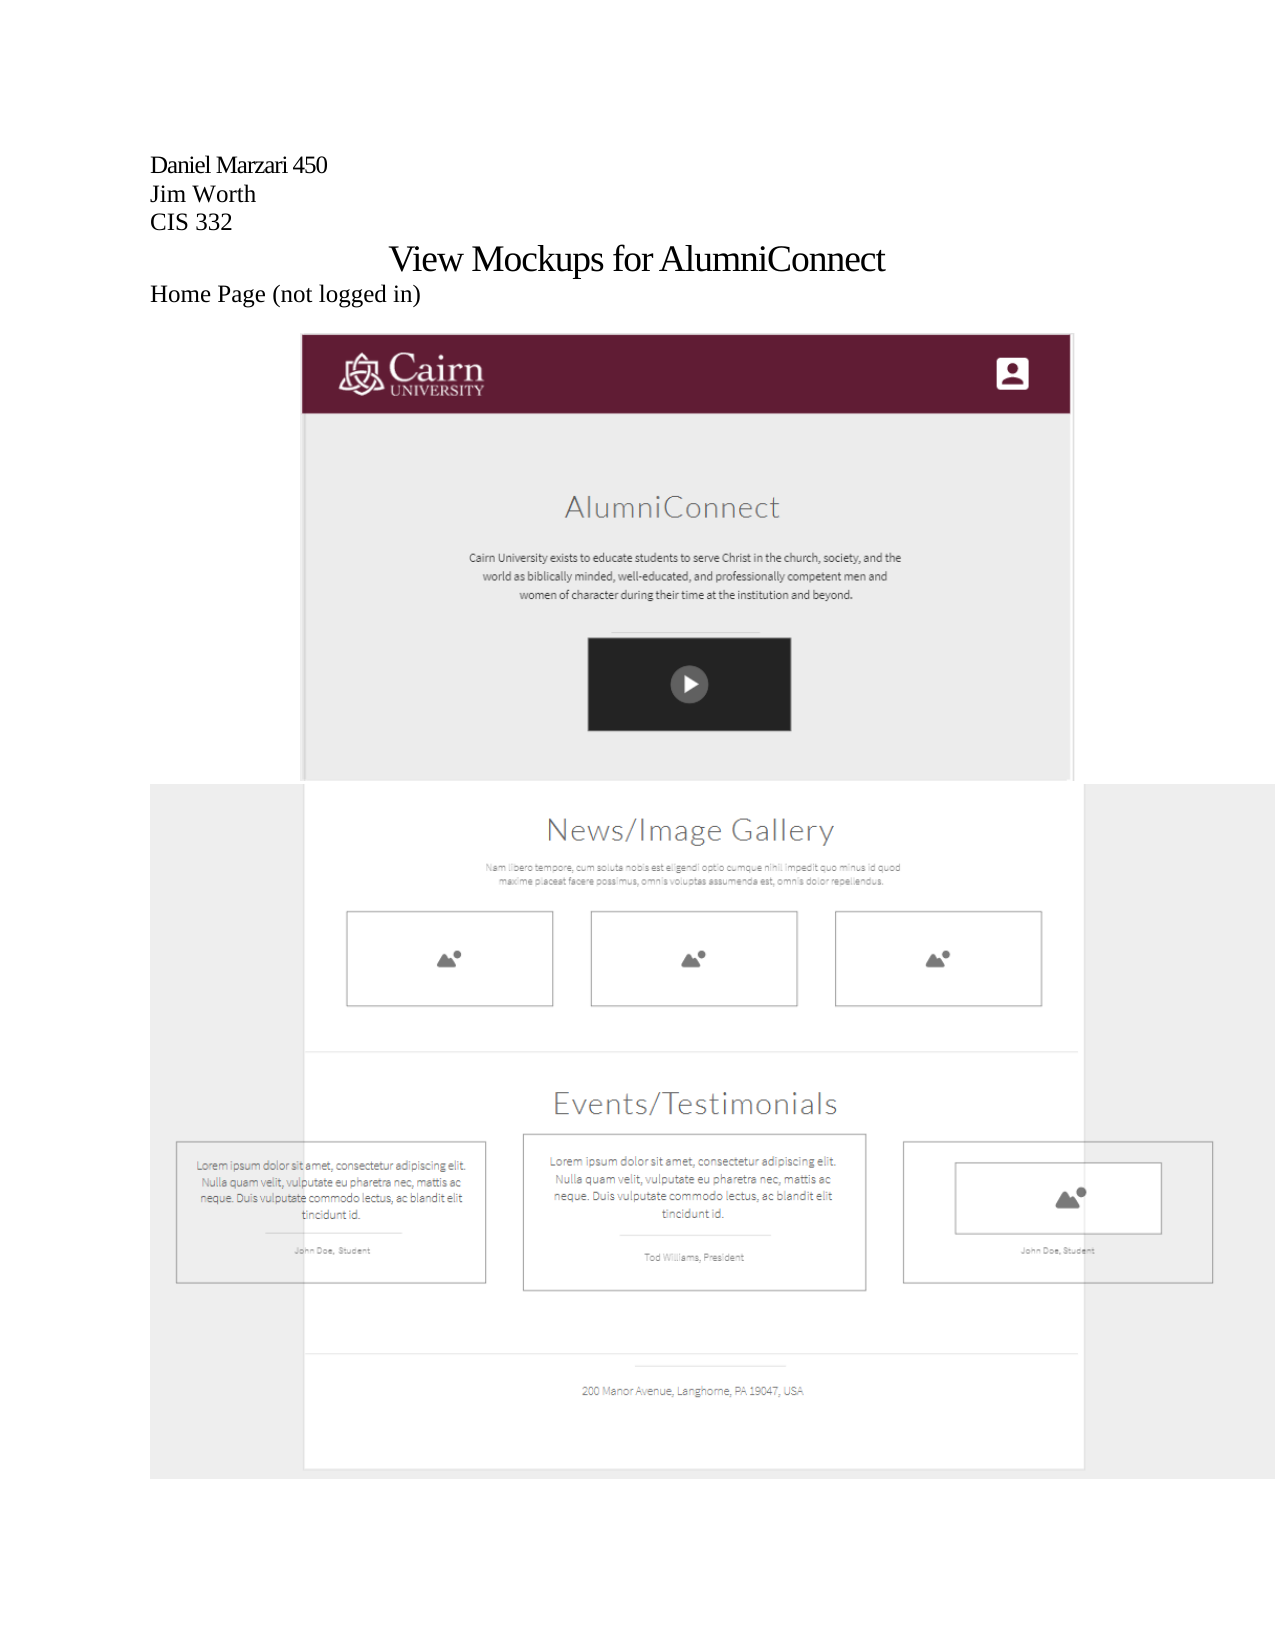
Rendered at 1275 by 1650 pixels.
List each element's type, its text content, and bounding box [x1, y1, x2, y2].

title Daniel Marzari 450 [150, 150, 1125, 179]
picture [150, 784, 1275, 1479]
text Jim Worth [150, 179, 1125, 207]
text CIS 332 [150, 207, 1125, 236]
picture [300, 333, 1075, 781]
title View Mockups for AlumniConnect [150, 236, 1125, 279]
text Home Page (not logged in) [150, 279, 1125, 308]
